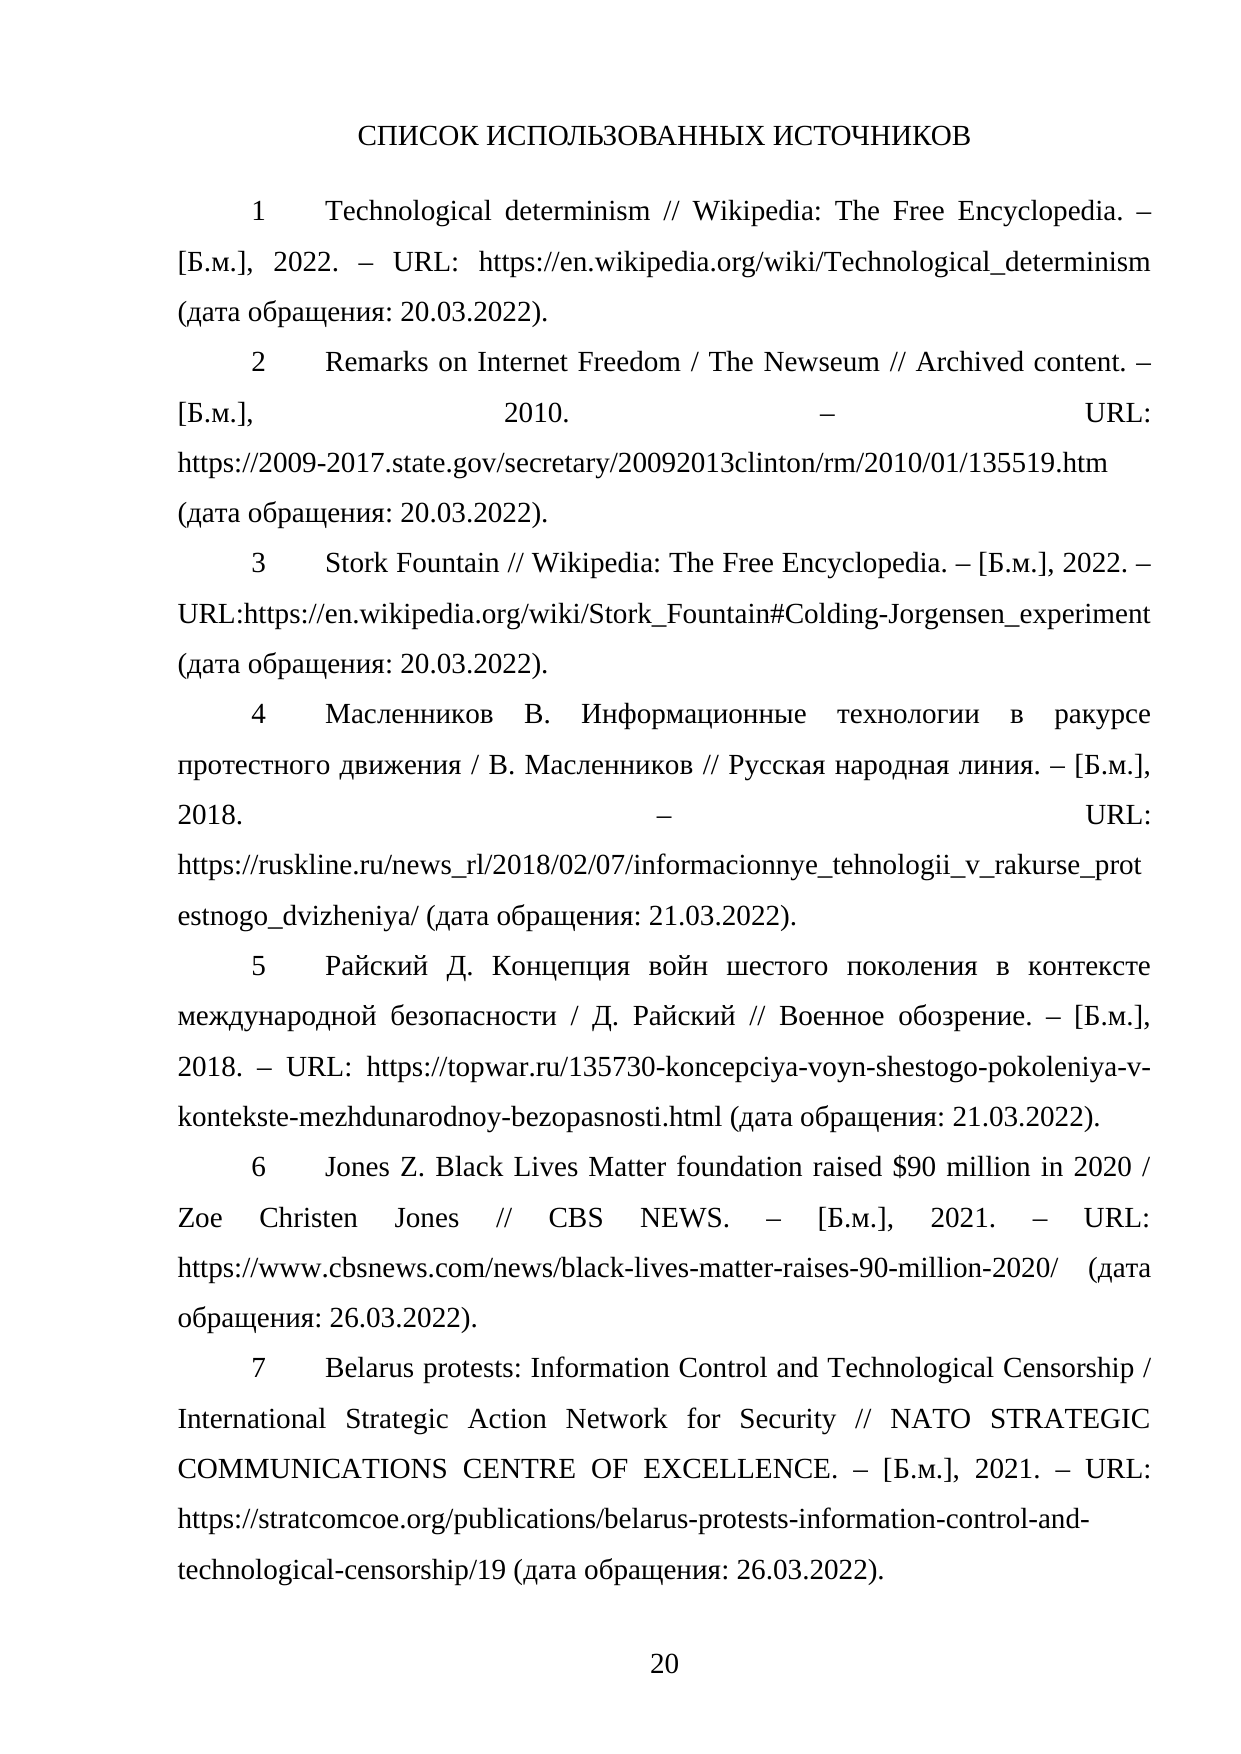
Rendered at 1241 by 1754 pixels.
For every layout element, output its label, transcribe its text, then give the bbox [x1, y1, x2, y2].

list Масленников В. Информационные технологии в ракурсе протестного движения / В. Масленников // Русская народная линия. – [Б.м.], 2018. – URL: https://ruskline.ru/news_rl/2018/02/07/informacionnye_tehnologii_v_rakurse_protestnogo_dvizheniya/ (дата обращения: 21.03.2022). [177, 697, 1152, 931]
list Райский Д. Концепция войн шестого поколения в контексте международной безопасности / Д. Райский // Военное обозрение. – [Б.м.], 2018. – URL: https://topwar.ru/135730-koncepciya-voyn-shestogo-pokoleniya-v-kontekste-mezhdunarodnoy-bezopasnosti.html (дата обращения: 21.03.2022). [177, 948, 1152, 1133]
list Remarks on Internet Freedom / The Newseum // Archived content. – [Б.м.], 2010. – URL: https://2009-2017.state.gov/secretary/20092013clinton/rm/2010/01/135519.htm (дата обращения: 20.03.2022). [177, 344, 1152, 529]
text СПИСОК ИСПОЛЬЗОВАННЫХ ИСТОЧНИКОВ [177, 118, 1152, 152]
list Jones Z. Black Lives Matter foundation raised $90 million in 2020 / Zoe Christen Jones // CBS NEWS. – [Б.м.], 2021. – URL: https://www.cbsnews.com/news/black-lives-matter-raises-90-million-2020/ (дата обращения: 26.03.2022). [177, 1149, 1152, 1334]
list Belarus protests: Information Control and Technological Censorship / International Strategic Action Network for Security // NATO STRATEGIC COMMUNICATIONS CENTRE OF EXCELLENCE. – [Б.м.], 2021. – URL: https://stratcomcoe.org/publications/belarus-protests-information-control-and-technological-censorship/19 (дата обращения: 26.03.2022). [177, 1351, 1152, 1585]
list Stork Fountain // Wikipedia: The Free Encyclopedia. – [Б.м.], 2022. – URL:https://en.wikipedia.org/wiki/Stork_Fountain#Colding-Jorgensen_experiment (дата обращения: 20.03.2022). [177, 546, 1152, 680]
list Technological determinism // Wikipedia: The Free Encyclopedia. – [Б.м.], 2022. – URL: https://en.wikipedia.org/wiki/Technological_determinism (дата обращения: 20.03.2022). [177, 193, 1152, 328]
